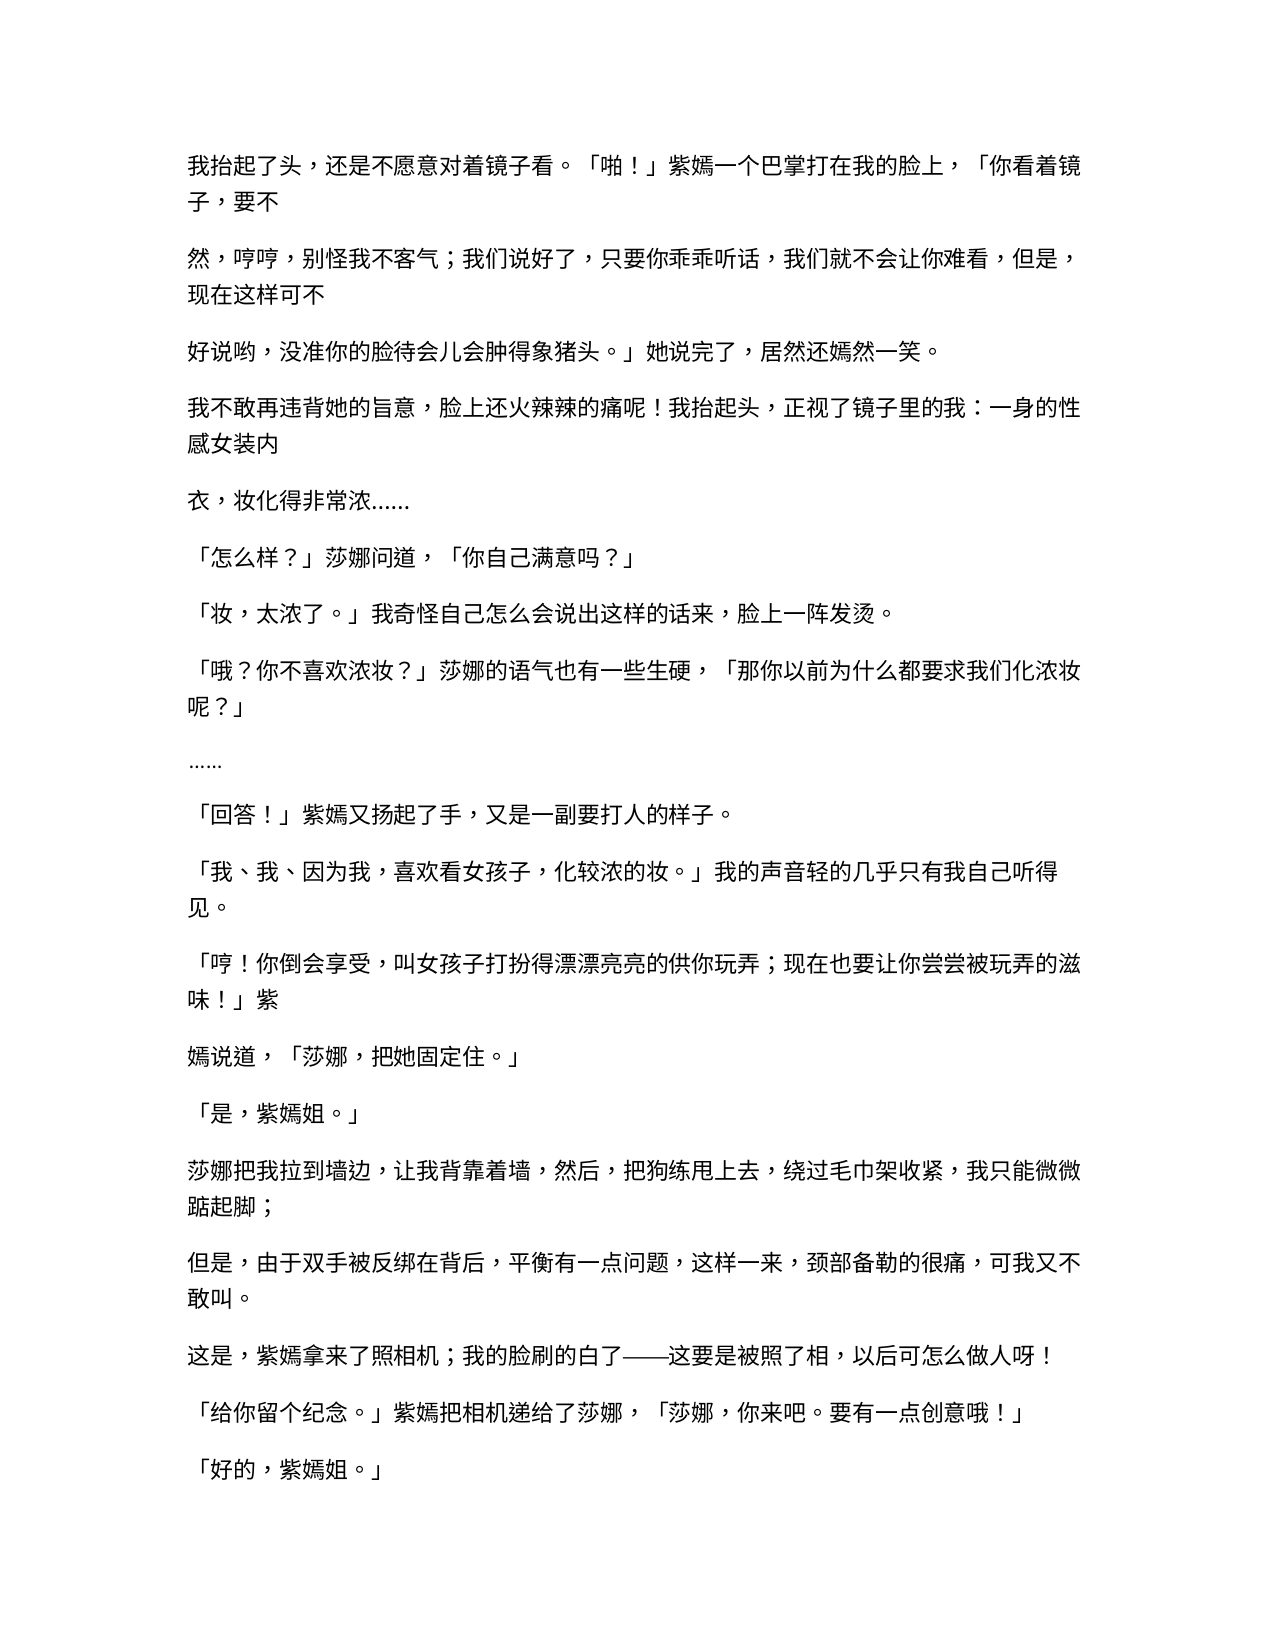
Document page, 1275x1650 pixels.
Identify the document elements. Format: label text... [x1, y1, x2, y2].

text 「给你留个纪念。」紫嫣把相机递给了莎娜，「莎娜，你来吧。要有一点创意哦！」 [187, 1397, 1087, 1428]
text 「哼！你倒会享受，叫女孩子打扮得漂漂亮亮的供你玩弄；现在也要让你尝尝被玩弄的滋味！」紫 [187, 948, 1087, 1016]
text 「妆，太浓了。」我奇怪自己怎么会说出这样的话来，脸上一阵发烫。 [187, 598, 1087, 630]
text 嫣说道，「莎娜，把她固定住。」 [187, 1041, 1087, 1072]
text 「好的，紫嫣姐。」 [187, 1454, 1087, 1485]
text 莎娜把我拉到墙边，让我背靠着墙，然后，把狗练甩上去，绕过毛巾架收紧，我只能微微踮起脚； [187, 1155, 1087, 1222]
text 然，哼哼，别怪我不客气；我们说好了，只要你乖乖听话，我们就不会让你难看，但是，现在这样可不 [187, 243, 1087, 310]
text 我不敢再违背她的旨意，脸上还火辣辣的痛呢！我抬起头，正视了镜子里的我：一身的性感女装内 [187, 392, 1087, 459]
text 衣，妆化得非常浓…… [187, 485, 1087, 516]
text 「我、我、因为我，喜欢看女孩子，化较浓的妆。」我的声音轻的几乎只有我自己听得见。 [187, 856, 1087, 923]
text …… [187, 748, 1087, 774]
text 这是，紫嫣拿来了照相机；我的脸刷的白了——这要是被照了相，以后可怎么做人呀！ [187, 1340, 1087, 1371]
text 好说哟，没准你的脸待会儿会肿得象猪头。」她说完了，居然还嫣然一笑。 [187, 335, 1087, 367]
text 「回答！」紫嫣又扬起了手，又是一副要打人的样子。 [187, 799, 1087, 830]
text 「是，紫嫣姐。」 [187, 1098, 1087, 1129]
text 但是，由于双手被反绑在背后，平衡有一点问题，这样一来，颈部备勒的很痛，可我又不敢叫。 [187, 1247, 1087, 1314]
text 「怎么样？」莎娜问道，「你自己满意吗？」 [187, 542, 1087, 573]
text 我抬起了头，还是不愿意对着镜子看。「啪！」紫嫣一个巴掌打在我的脸上，「你看着镜子，要不 [187, 150, 1087, 217]
text 「哦？你不喜欢浓妆？」莎娜的语气也有一些生硬，「那你以前为什么都要求我们化浓妆呢？」 [187, 655, 1087, 722]
